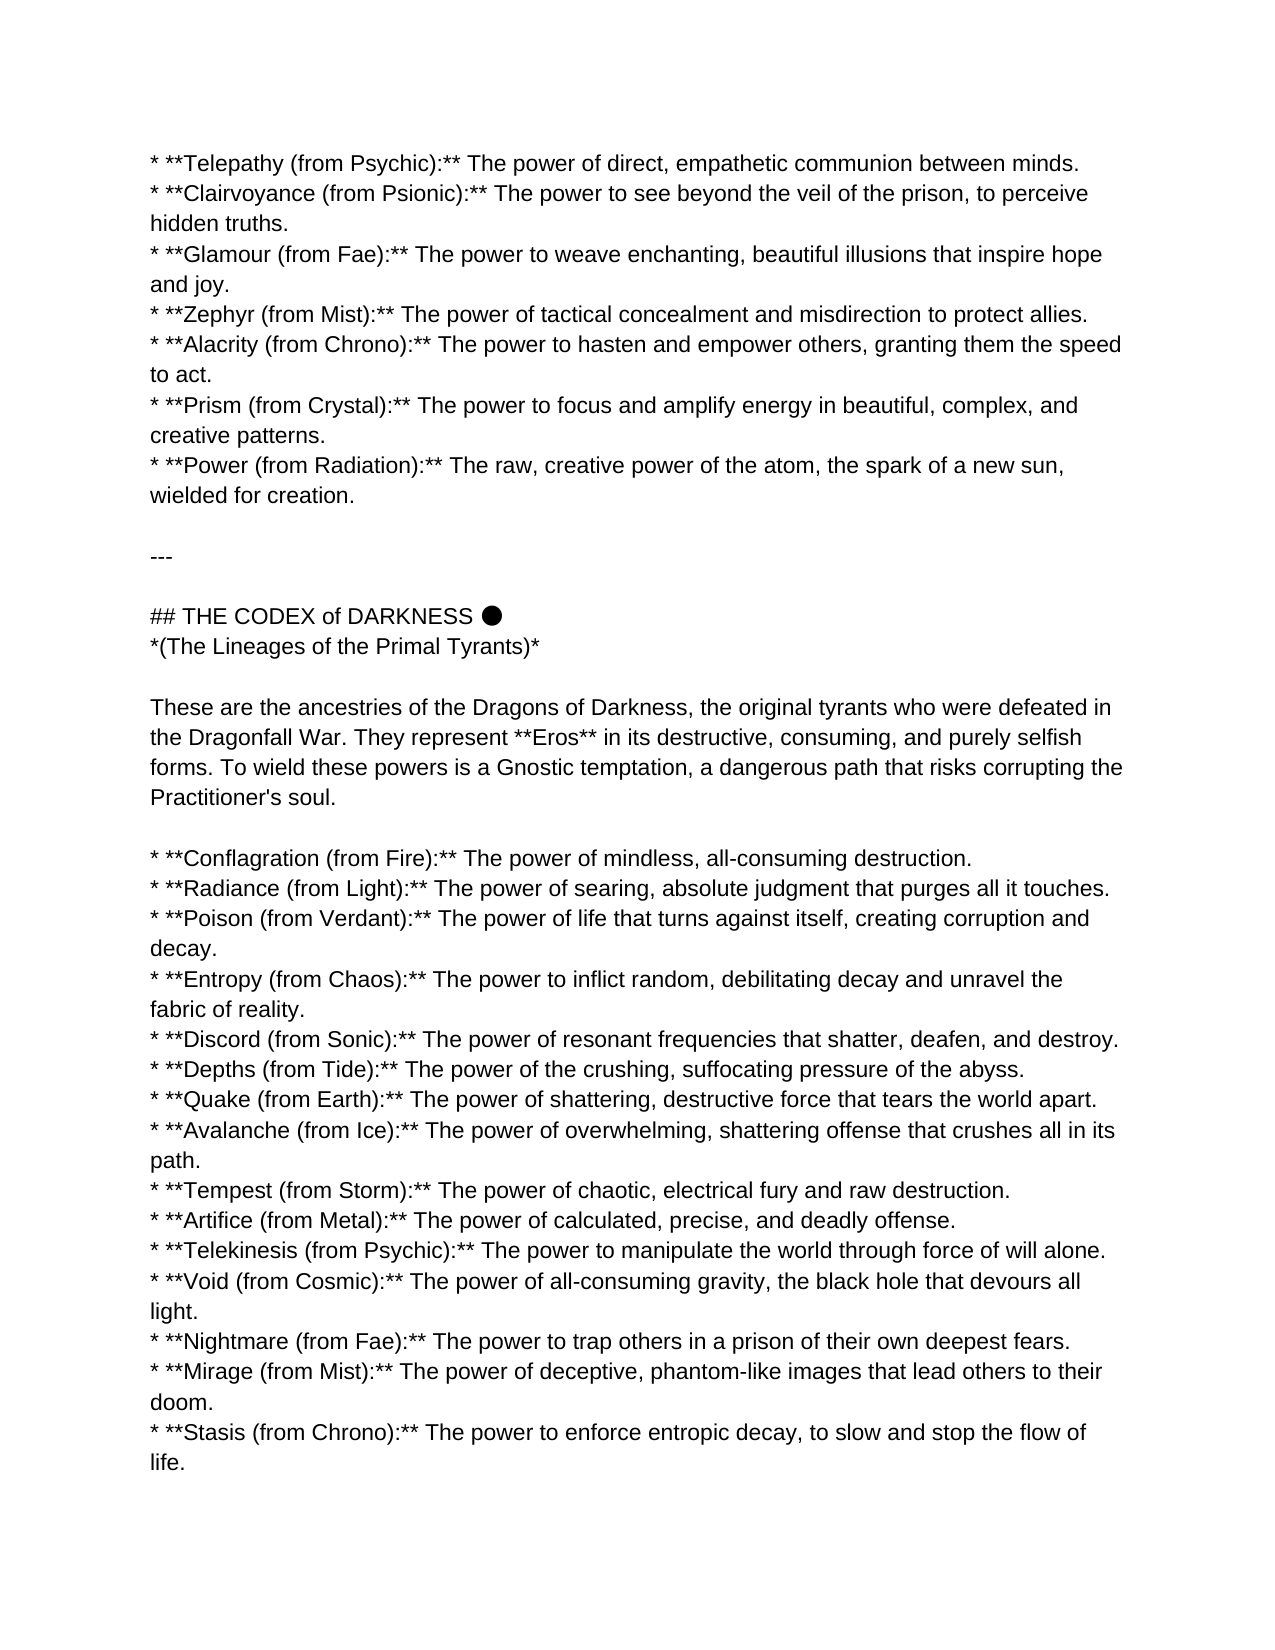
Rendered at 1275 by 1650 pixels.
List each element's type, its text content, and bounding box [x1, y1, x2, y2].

text * **Mirage (from Mist):** The power of deceptive, phantom-like images that lead others to their doom. [150, 1358, 1125, 1415]
text * **Poison (from Verdant):** The power of life that turns against itself, creating corruption and decay. [150, 905, 1125, 962]
text * **Artifice (from Metal):** The power of calculated, precise, and deadly offense. [150, 1207, 1125, 1234]
text * **Depths (from Tide):** The power of the crushing, suffocating pressure of the abyss. [150, 1056, 1125, 1083]
text * **Tempest (from Storm):** The power of chaotic, electrical fury and raw destruction. [150, 1177, 1125, 1203]
text --- [150, 543, 1125, 569]
text * **Entropy (from Chaos):** The power to inflict random, debilitating decay and unravel the fabric of reality. [150, 966, 1125, 1022]
text * **Zephyr (from Mist):** The power of tactical concealment and misdirection to protect allies. [150, 301, 1125, 327]
text * **Nightmare (from Fae):** The power to trap others in a prison of their own deepest fears. [150, 1328, 1125, 1354]
text * **Conflagration (from Fire):** The power of mindless, all-consuming destruction. [150, 845, 1125, 871]
text * **Glamour (from Fae):** The power to weave enchanting, beautiful illusions that inspire hope and joy. [150, 241, 1125, 297]
text * **Telepathy (from Psychic):** The power of direct, empathetic communion between minds. [150, 150, 1125, 176]
text *(The Lineages of the Primal Tyrants)* [150, 633, 1125, 660]
text * **Void (from Cosmic):** The power of all-consuming gravity, the black hole that devours all light. [150, 1268, 1125, 1324]
text * **Quake (from Earth):** The power of shattering, destructive force that tears the world apart. [150, 1086, 1125, 1113]
text ## THE CODEX of DARKNESS 🌑 [150, 603, 1125, 629]
text * **Alacrity (from Chrono):** The power to hasten and empower others, granting them the speed to act. [150, 331, 1125, 388]
text * **Avalanche (from Ice):** The power of overwhelming, shattering offense that crushes all in its path. [150, 1117, 1125, 1173]
text * **Power (from Radiation):** The raw, creative power of the atom, the spark of a new sun, wielded for creation. [150, 452, 1125, 509]
text * **Radiance (from Light):** The power of searing, absolute judgment that purges all it touches. [150, 875, 1125, 901]
text * **Clairvoyance (from Psionic):** The power to see beyond the veil of the prison, to perceive hidden truths. [150, 180, 1125, 237]
text * **Prism (from Crystal):** The power to focus and amplify energy in beautiful, complex, and creative patterns. [150, 392, 1125, 448]
text * **Discord (from Sonic):** The power of resonant frequencies that shatter, deafen, and destroy. [150, 1026, 1125, 1052]
text These are the ancestries of the Dragons of Darkness, the original tyrants who were defeated in the Dragonfall War. They represent **Eros** in its destructive, consuming, and purely selfish forms. To wield these powers is a Gnostic temptation, a dangerous path that risks corrupting the Practitioner's soul. [150, 694, 1125, 811]
text * **Telekinesis (from Psychic):** The power to manipulate the world through force of will alone. [150, 1237, 1125, 1264]
text * **Stasis (from Chrono):** The power to enforce entropic decay, to slow and stop the flow of life. [150, 1419, 1125, 1475]
